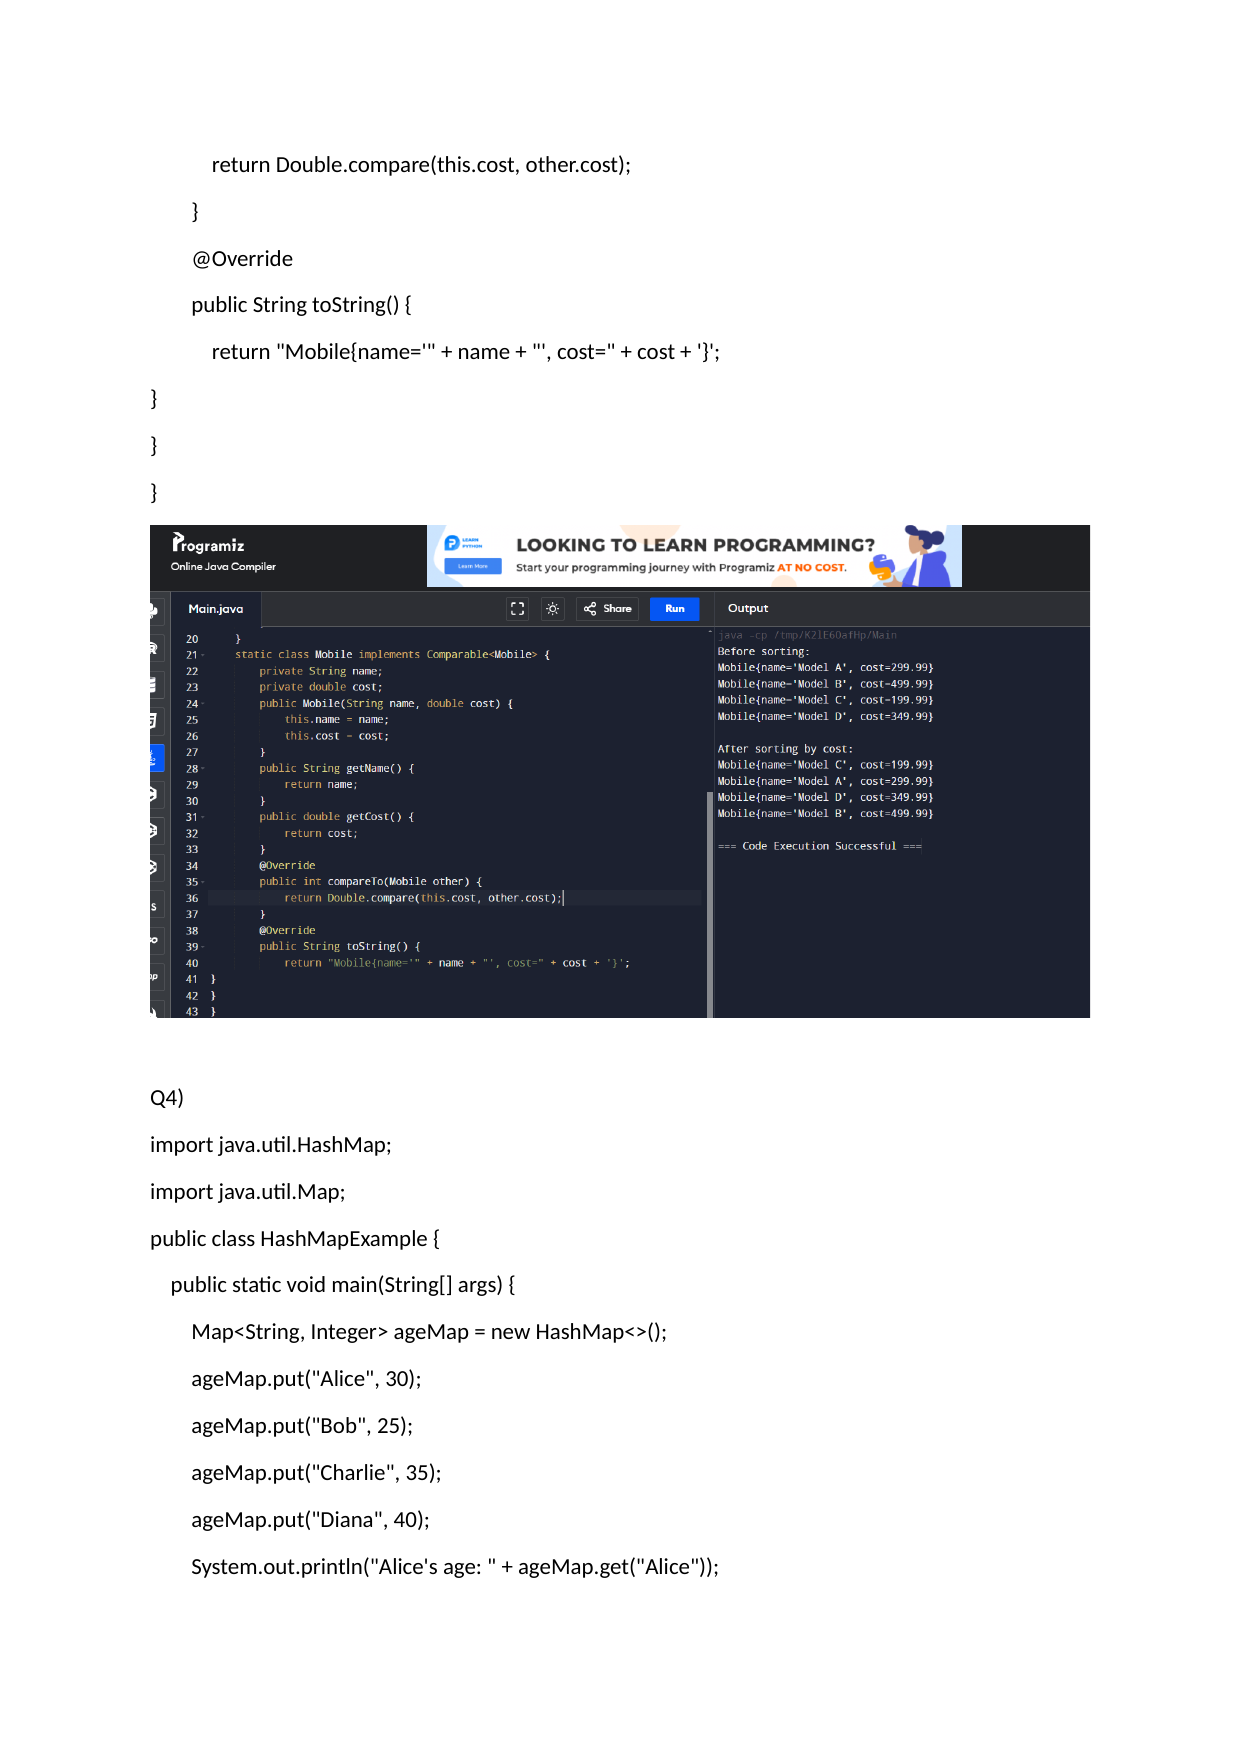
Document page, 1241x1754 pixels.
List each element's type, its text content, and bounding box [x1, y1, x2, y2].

text return Double.compare(this.cost, other.cost); [150, 150, 1090, 178]
text System.out.println("Alice's age: " + ageMap.get("Alice")); [150, 1552, 1090, 1580]
text } [150, 431, 1090, 459]
text public String toString() { [150, 291, 1090, 319]
text public class HashMapExample { [150, 1224, 1090, 1252]
text return "Mobile{name='" + name + "', cost=" + cost + '}'; [150, 337, 1090, 366]
text import java.util.Map; [150, 1177, 1090, 1205]
picture [150, 525, 1091, 1018]
text } [150, 478, 1090, 506]
text } [150, 384, 1090, 412]
text ageMap.put("Charlie", 35); [150, 1458, 1090, 1486]
text @Override [150, 244, 1090, 272]
text ageMap.put("Diana", 40); [150, 1505, 1090, 1533]
text import java.util.HashMap; [150, 1130, 1090, 1158]
text public static void main(String[] args) { [150, 1271, 1090, 1299]
text Q4) [150, 1083, 1090, 1111]
text Map<String, Integer> ageMap = new HashMap<>(); [150, 1317, 1090, 1346]
text ageMap.put("Alice", 30); [150, 1364, 1090, 1392]
text } [150, 197, 1090, 225]
text ageMap.put("Bob", 25); [150, 1411, 1090, 1439]
